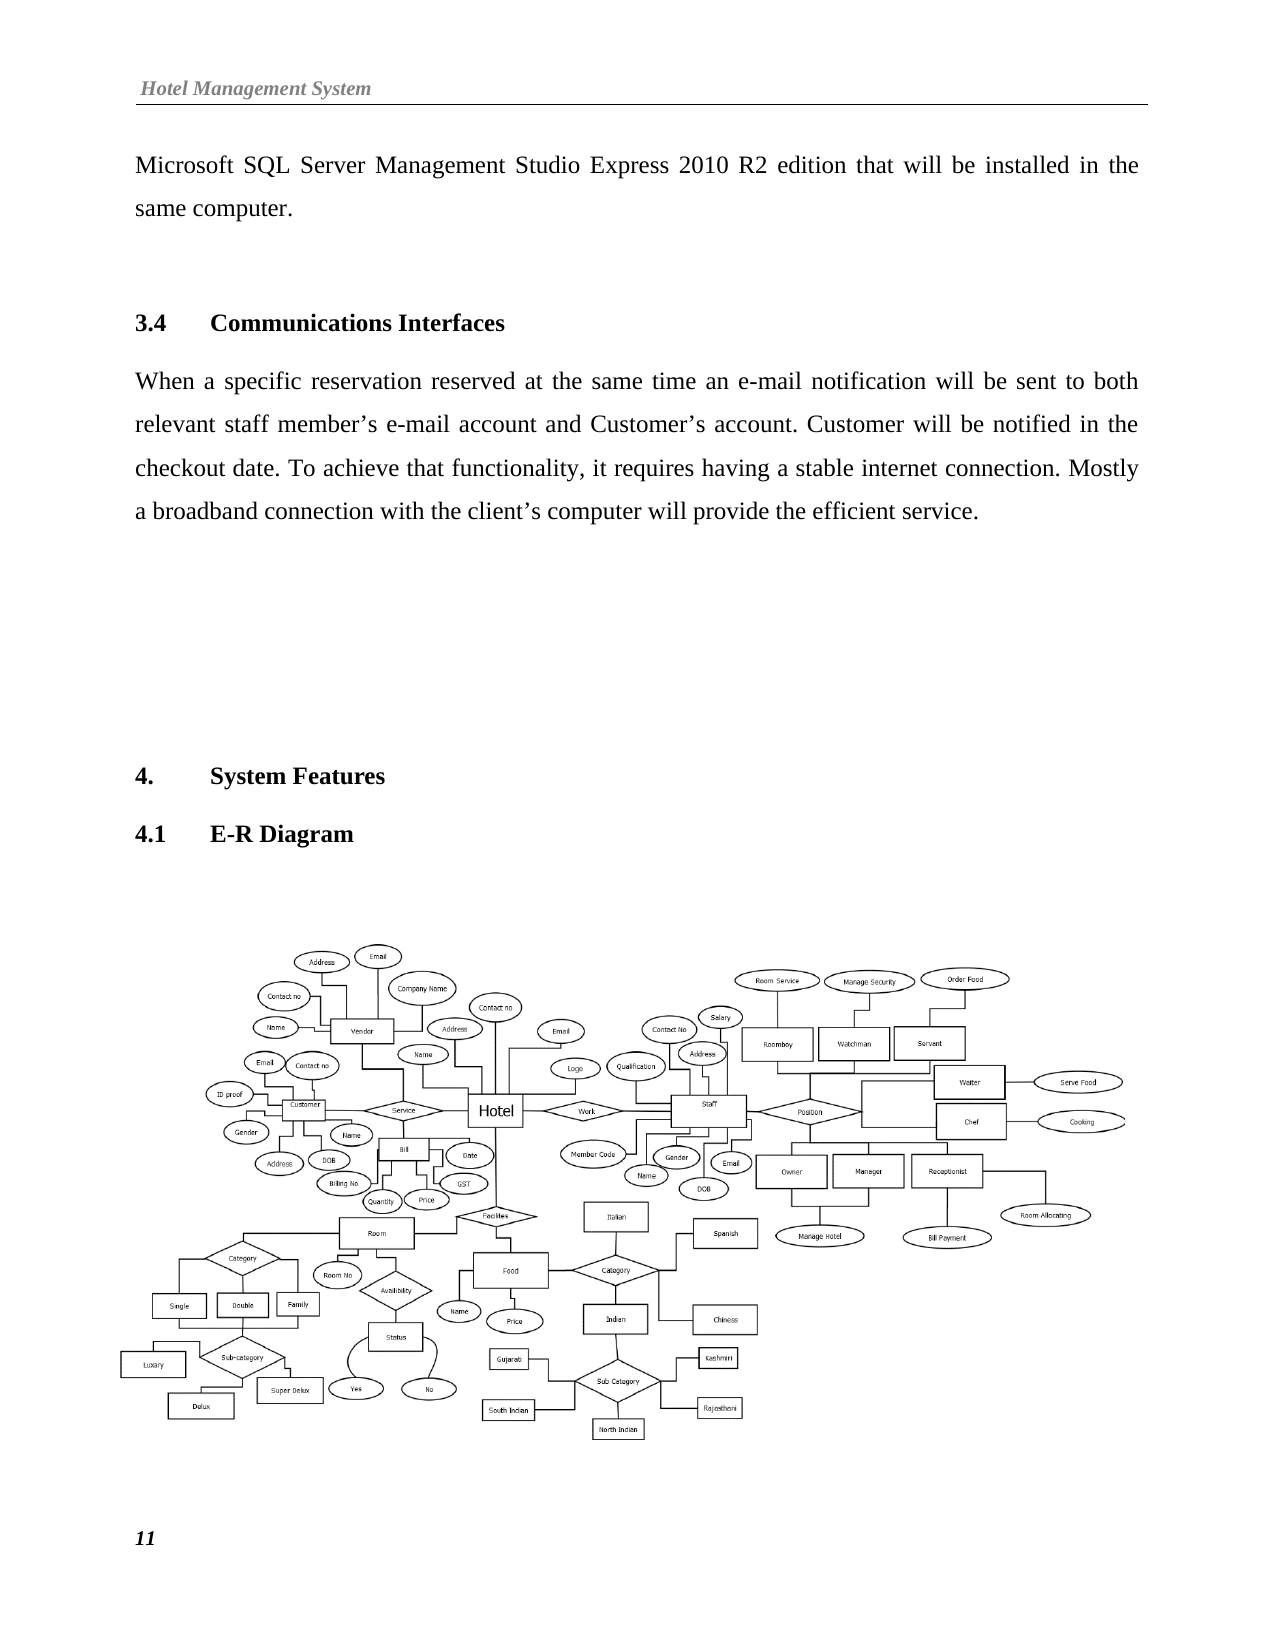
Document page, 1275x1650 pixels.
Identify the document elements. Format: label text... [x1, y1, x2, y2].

subtitle E-R Diagram [135, 819, 1140, 848]
picture [120, 944, 1126, 1440]
subtitle Communications Interfaces [135, 308, 1140, 337]
subtitle System Features [135, 761, 1140, 790]
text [135, 150, 1140, 222]
text When a specific reservation reserved at the same time an e-mail notification will be sent to both relevant staff member’s e-mail account and Customer’s account. Customer will be notified in the checkout date. To achieve that functionality, it requires having a stable internet connection. Mostly a broadband connection with the client’s computer will provide the efficient service. [135, 366, 1140, 524]
